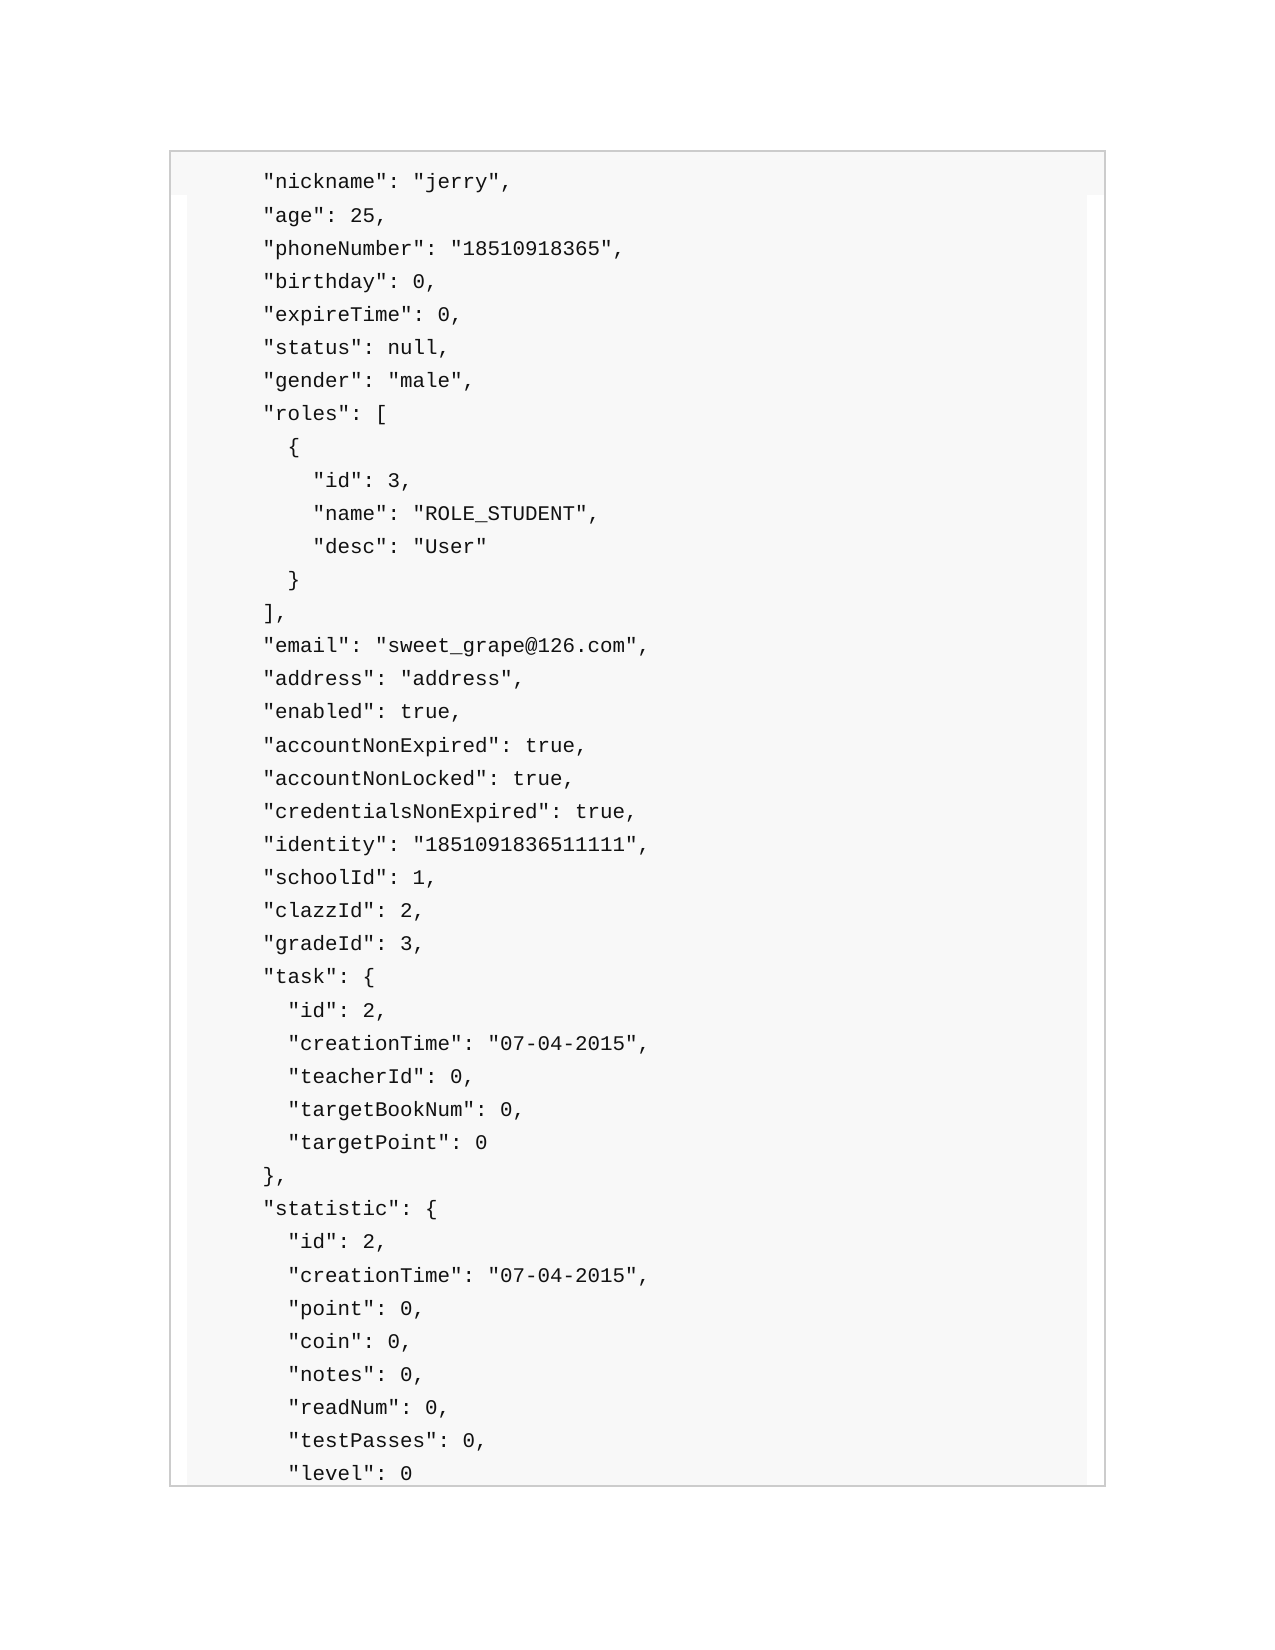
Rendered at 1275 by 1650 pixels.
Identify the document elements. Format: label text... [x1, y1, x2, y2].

text "age": 25, [187, 195, 1087, 228]
text { [187, 427, 1087, 460]
text "name": "ROLE_STUDENT", [187, 493, 1087, 526]
text "level": 0 [187, 1454, 1087, 1485]
text "roles": [ [187, 394, 1087, 427]
text "testPasses": 0, [187, 1421, 1087, 1454]
text "enabled": true, [187, 692, 1087, 725]
text "coin": 0, [187, 1321, 1087, 1354]
text "notes": 0, [187, 1354, 1087, 1388]
text "gender": "male", [187, 361, 1087, 394]
text "task": { [187, 957, 1087, 990]
text "id": 3, [187, 460, 1087, 493]
text "creationTime": "07-04-2015", [187, 1023, 1087, 1056]
text "birthday": 0, [187, 261, 1087, 294]
text "schoolId": 1, [187, 858, 1087, 891]
text "accountNonLocked": true, [187, 758, 1087, 791]
text "gradeId": 3, [187, 924, 1087, 957]
text "address": "address", [187, 659, 1087, 692]
text "readNum": 0, [187, 1388, 1087, 1421]
text } [187, 559, 1087, 593]
text "teacherId": 0, [187, 1056, 1087, 1089]
text "identity": "1851091836511111", [187, 824, 1087, 858]
text "targetPoint": 0 [187, 1123, 1087, 1156]
text "point": 0, [187, 1288, 1087, 1321]
text "phoneNumber": "18510918365", [187, 228, 1087, 261]
text "id": 2, [187, 990, 1087, 1023]
text "expireTime": 0, [187, 294, 1087, 328]
text "statistic": { [187, 1189, 1087, 1222]
text ], [187, 593, 1087, 626]
text }, [187, 1156, 1087, 1189]
text "clazzId": 2, [187, 891, 1087, 924]
text "credentialsNonExpired": true, [187, 791, 1087, 824]
text "accountNonExpired": true, [187, 725, 1087, 758]
text "desc": "User" [187, 526, 1087, 559]
text "status": null, [187, 328, 1087, 361]
text "creationTime": "07-04-2015", [187, 1255, 1087, 1288]
text "id": 2, [187, 1222, 1087, 1255]
text "targetBookNum": 0, [187, 1089, 1087, 1123]
text "nickname": "jerry", [171, 152, 1104, 195]
text "email": "sweet_grape@126.com", [187, 626, 1087, 659]
